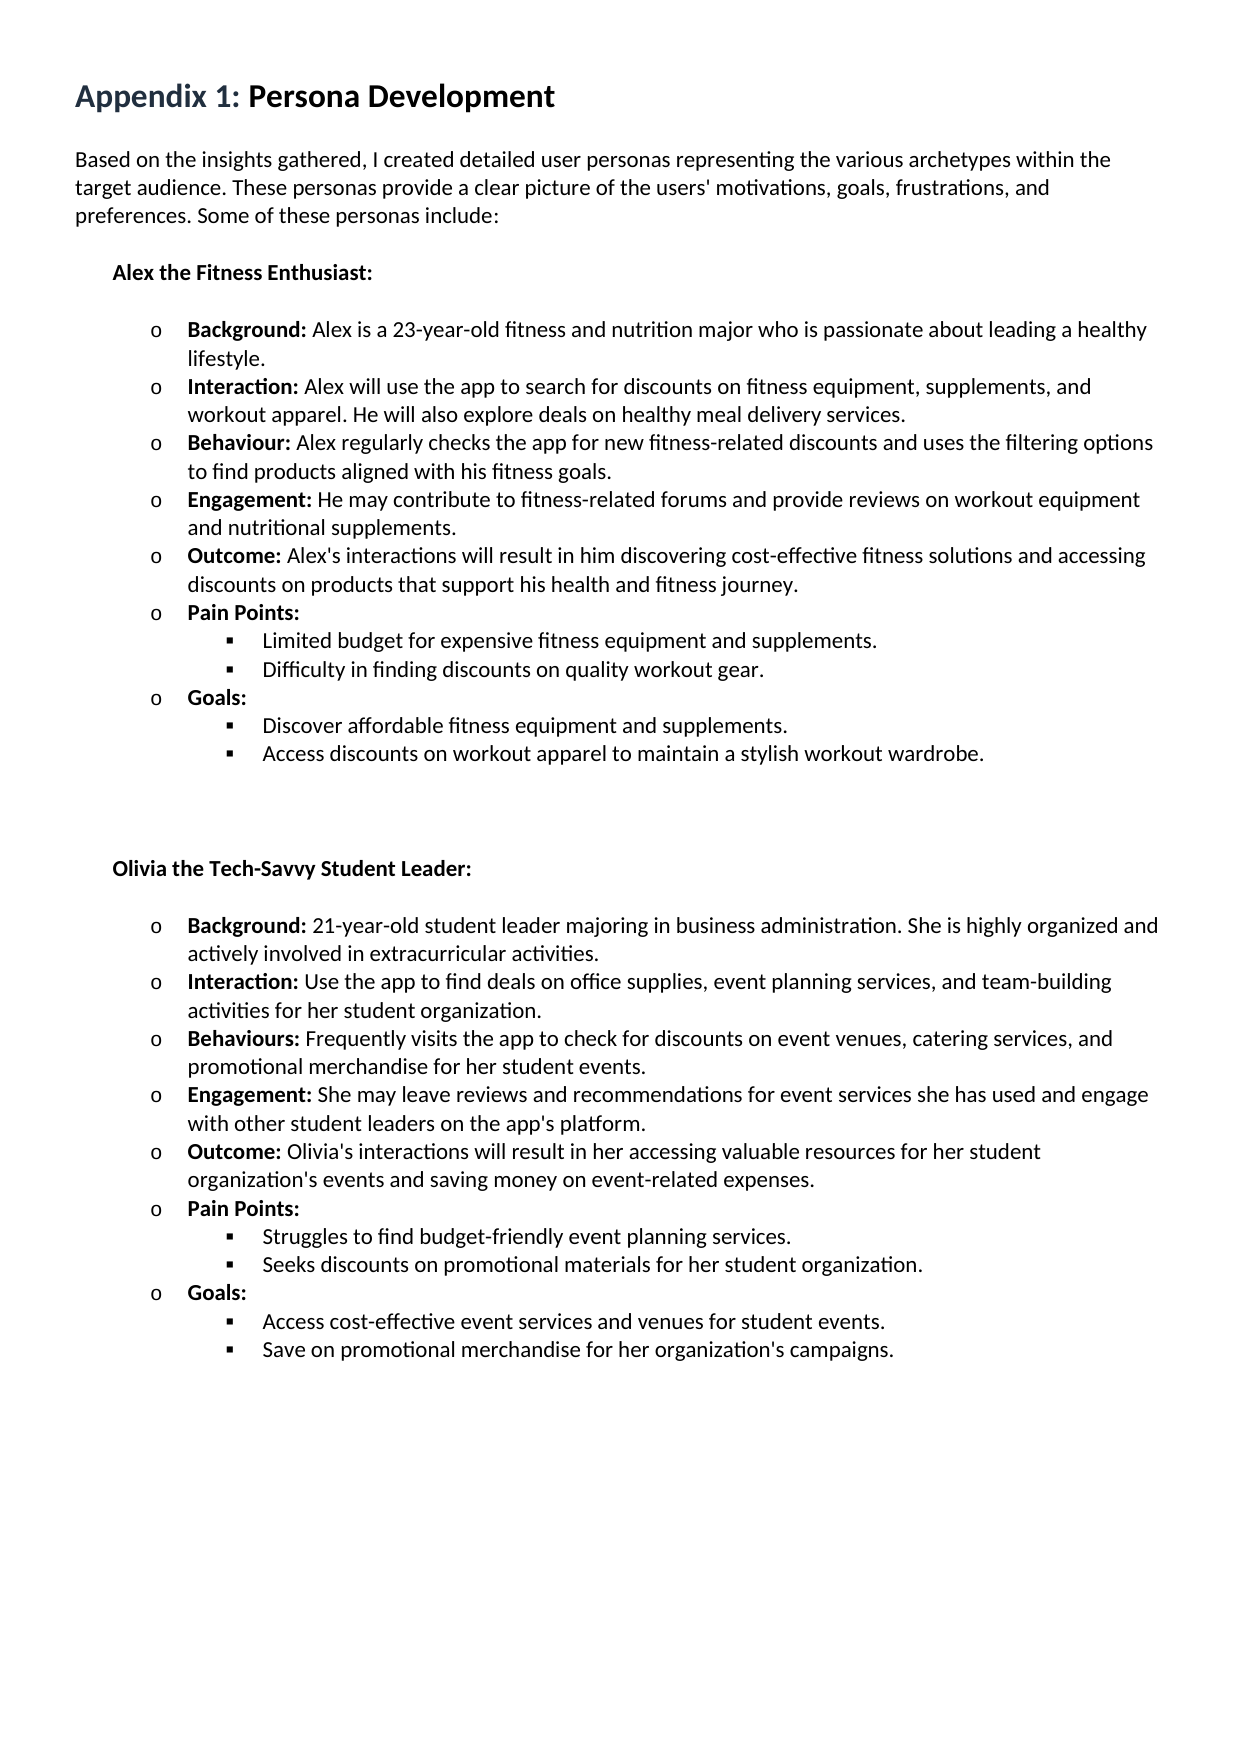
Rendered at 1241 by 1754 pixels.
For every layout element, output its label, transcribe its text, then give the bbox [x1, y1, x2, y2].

list Outcome: Olivia's interactions will result in her accessing valuable resources for her student organization's events and saving money on event-related expenses. [150, 1137, 1165, 1194]
list Background: 21-year-old student leader majoring in business administration. She is highly organized and actively involved in extracurricular activities. [150, 911, 1165, 967]
list Behaviour: Alex regularly checks the app for new fitness-related discounts and uses the filtering options to find products aligned with his fitness goals. [150, 428, 1165, 485]
list Outcome: Alex's interactions will result in him discovering cost-effective fitness solutions and accessing discounts on products that support his health and fitness journey. [150, 542, 1165, 598]
text Appendix 1: Persona Development [75, 75, 1165, 116]
list Goals: [150, 683, 1165, 711]
list Seeks discounts on promotional materials for her student organization. [225, 1250, 1165, 1278]
list Difficulty in finding discounts on quality workout gear. [225, 655, 1165, 683]
list Pain Points: [150, 598, 1165, 627]
list Engagement: He may contribute to fitness-related forums and provide reviews on workout equipment and nutritional supplements. [150, 485, 1165, 542]
list Goals: [150, 1278, 1165, 1307]
list Access discounts on workout apparel to maintain a stylish workout wardrobe. [225, 739, 1165, 767]
list Struggles to find budget-friendly event planning services. [225, 1222, 1165, 1250]
list Interaction: Alex will use the app to search for discounts on fitness equipment, supplements, and workout apparel. He will also explore deals on healthy meal delivery services. [150, 372, 1165, 428]
list Engagement: She may leave reviews and recommendations for event services she has used and engage with other student leaders on the app's platform. [150, 1081, 1165, 1137]
list Behaviours: Frequently visits the app to check for discounts on event venues, catering services, and promotional merchandise for her student events. [150, 1024, 1165, 1081]
text Based on the insights gathered, I created detailed user personas representing the various archetypes within the target audience. These personas provide a clear picture of the users' motivations, goals, frustrations, and preferences. Some of these personas include: [75, 145, 1165, 229]
list Pain Points: [150, 1194, 1165, 1222]
list Discover affordable fitness equipment and supplements. [225, 711, 1165, 739]
list Access cost-effective event services and venues for student events. [225, 1307, 1165, 1335]
list Background: Alex is a 23-year-old fitness and nutrition major who is passionate about leading a healthy lifestyle. [150, 315, 1165, 372]
list Limited budget for expensive fitness equipment and supplements. [225, 627, 1165, 655]
text Alex the Fitness Enthusiast: [112, 258, 1165, 286]
list Interaction: Use the app to find deals on office supplies, event planning services, and team-building activities for her student organization. [150, 967, 1165, 1024]
text Olivia the Tech-Savvy Student Leader: [112, 854, 1165, 882]
list Save on promotional merchandise for her organization's campaigns. [225, 1335, 1165, 1363]
